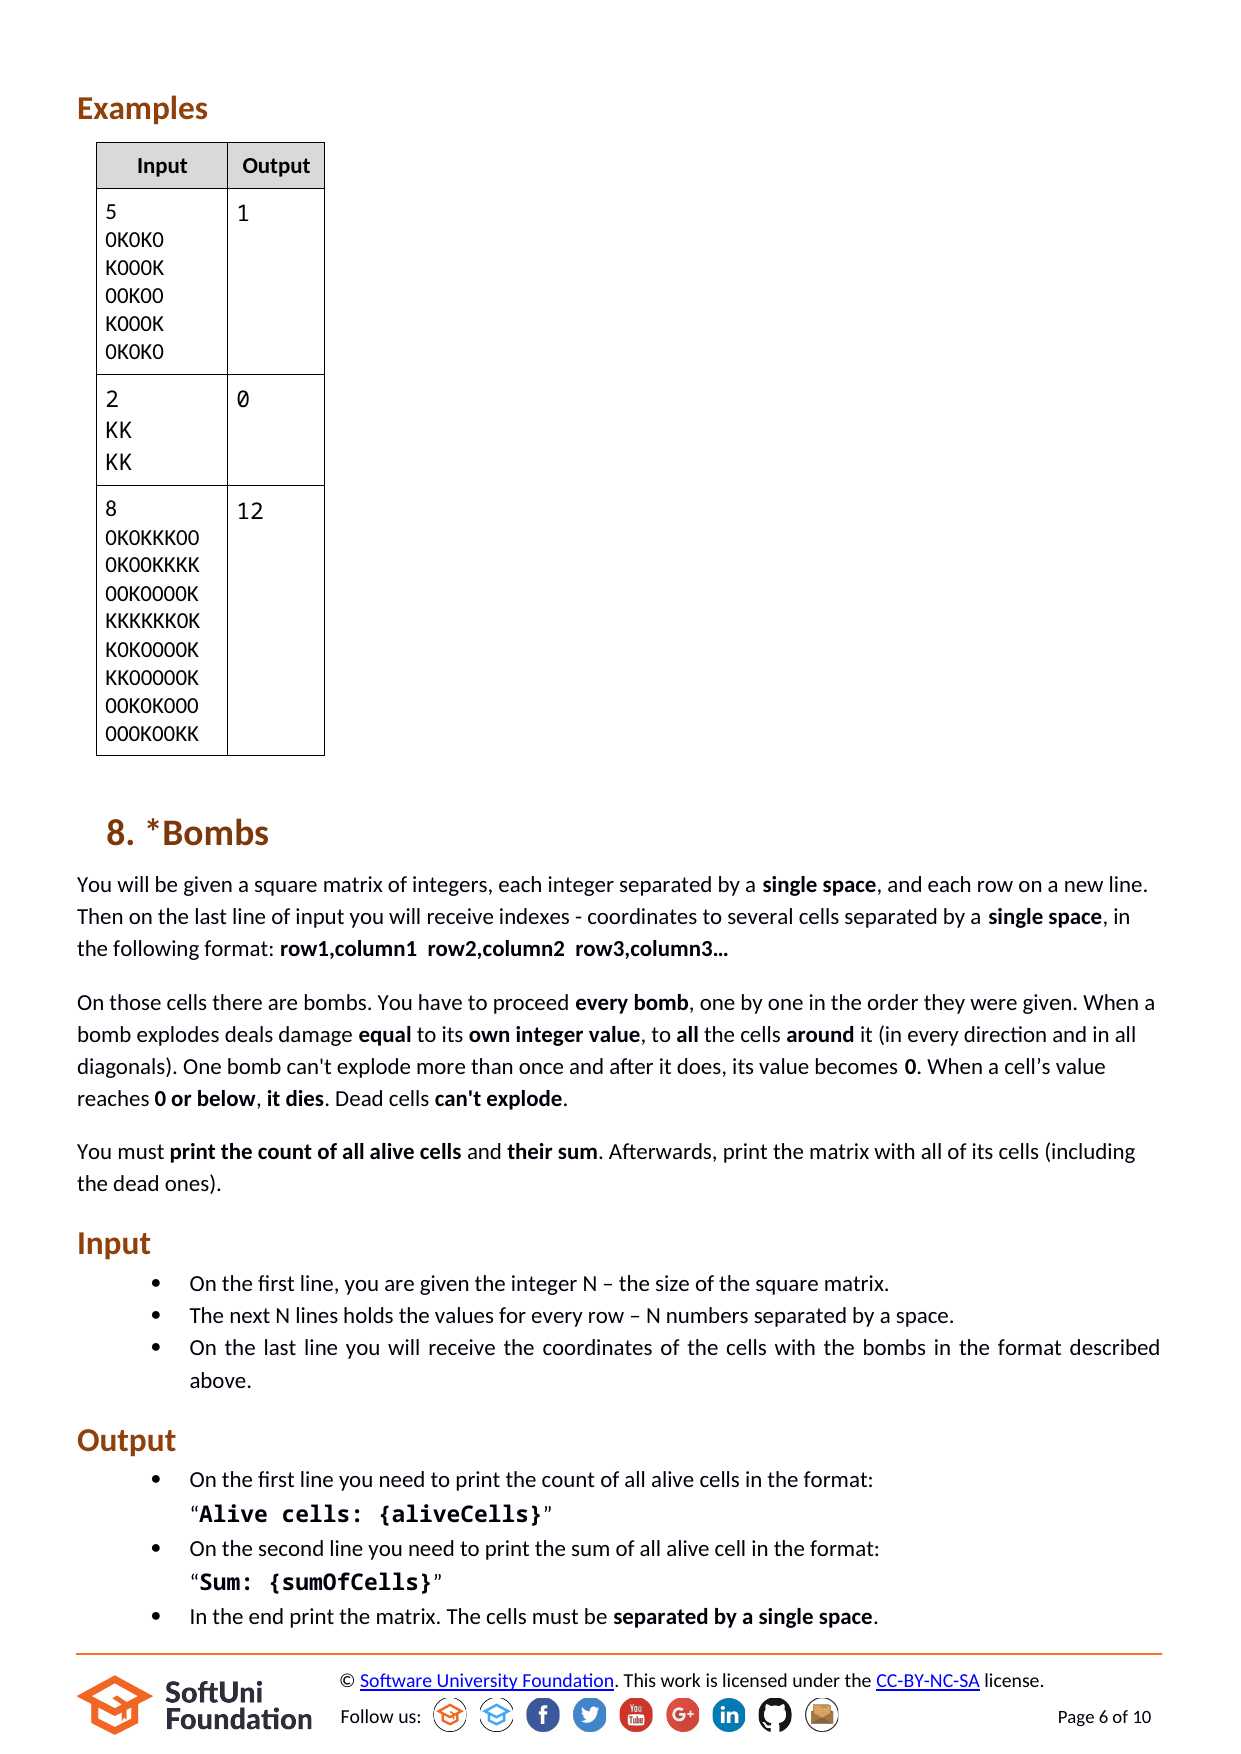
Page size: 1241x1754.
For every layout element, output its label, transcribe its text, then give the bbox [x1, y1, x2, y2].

text You will be given a square matrix of integers, each integer separated by a single space, and each row on a new line. Then on the last line of input you will receive indexes - coordinates to several cells separated by a single space, in the following format: row1,column1 row2,column2 row3,column3… [77, 870, 1163, 963]
list The next N lines holds the values for every row – N numbers separated by a space. [152, 1301, 1163, 1329]
subtitle Output [77, 1419, 1163, 1459]
text You must print the count of all alive cells and their sum. Afterwards, print the matrix with all of its cells (including the dead ones). [77, 1137, 1163, 1197]
table_header Input [97, 143, 227, 188]
table_header Output [228, 143, 324, 188]
picture [573, 1698, 607, 1732]
table_cell 8 0K0KKK00 0K00KKKK 00K0000K KKKKKK0K K0K0000K KK00000K 00K0K000 000K00KK [97, 486, 227, 755]
subtitle Input [77, 1222, 1163, 1263]
list On the first line, you are given the integer N – the size of the square matrix. [152, 1269, 1163, 1297]
table_cell 0 [228, 375, 324, 485]
subtitle *Bombs [106, 809, 1163, 855]
text On those cells there are bombs. You have to proceed every bomb, one by one in the order they were given. When a bomb explodes deals damage equal to its own integer value, to all the cells around it (in every direction and in all diagonals). One bomb can't explode more than once and after it does, its value becomes 0. When a cell’s value reaches 0 or below, it dies. Dead cells can't explode. [77, 988, 1163, 1112]
table_cell 12 [228, 486, 324, 755]
picture [666, 1698, 700, 1732]
list On the second line you need to print the sum of all alive cell in the format: [152, 1534, 1163, 1562]
picture [712, 1698, 722, 1708]
picture [619, 1698, 653, 1732]
picture [736, 1698, 746, 1708]
picture [433, 1698, 467, 1732]
list “Alive cells: {aliveCells}” [189, 1498, 1163, 1529]
picture [712, 1722, 722, 1732]
list In the end print the matrix. The cells must be separated by a single space. [152, 1602, 1163, 1630]
list On the last line you will receive the coordinates of the cells with the bombs in the format described above. [152, 1333, 1163, 1394]
picture [736, 1722, 746, 1732]
list On the first line you need to print the count of all alive cells in the format: [152, 1466, 1163, 1493]
picture [727, 1712, 738, 1722]
table_cell 2 KK KK [97, 375, 227, 485]
subtitle Examples [77, 87, 1163, 128]
table_cell 5 0K0K0 K000K 00K00 K000K 0K0K0 [97, 189, 227, 374]
picture [76, 1675, 312, 1735]
table_cell 1 [228, 189, 324, 374]
picture [480, 1698, 513, 1732]
picture [805, 1698, 839, 1732]
picture [526, 1698, 560, 1732]
picture [758, 1698, 792, 1732]
list “Sum: {sumOfCells}” [189, 1566, 1163, 1597]
